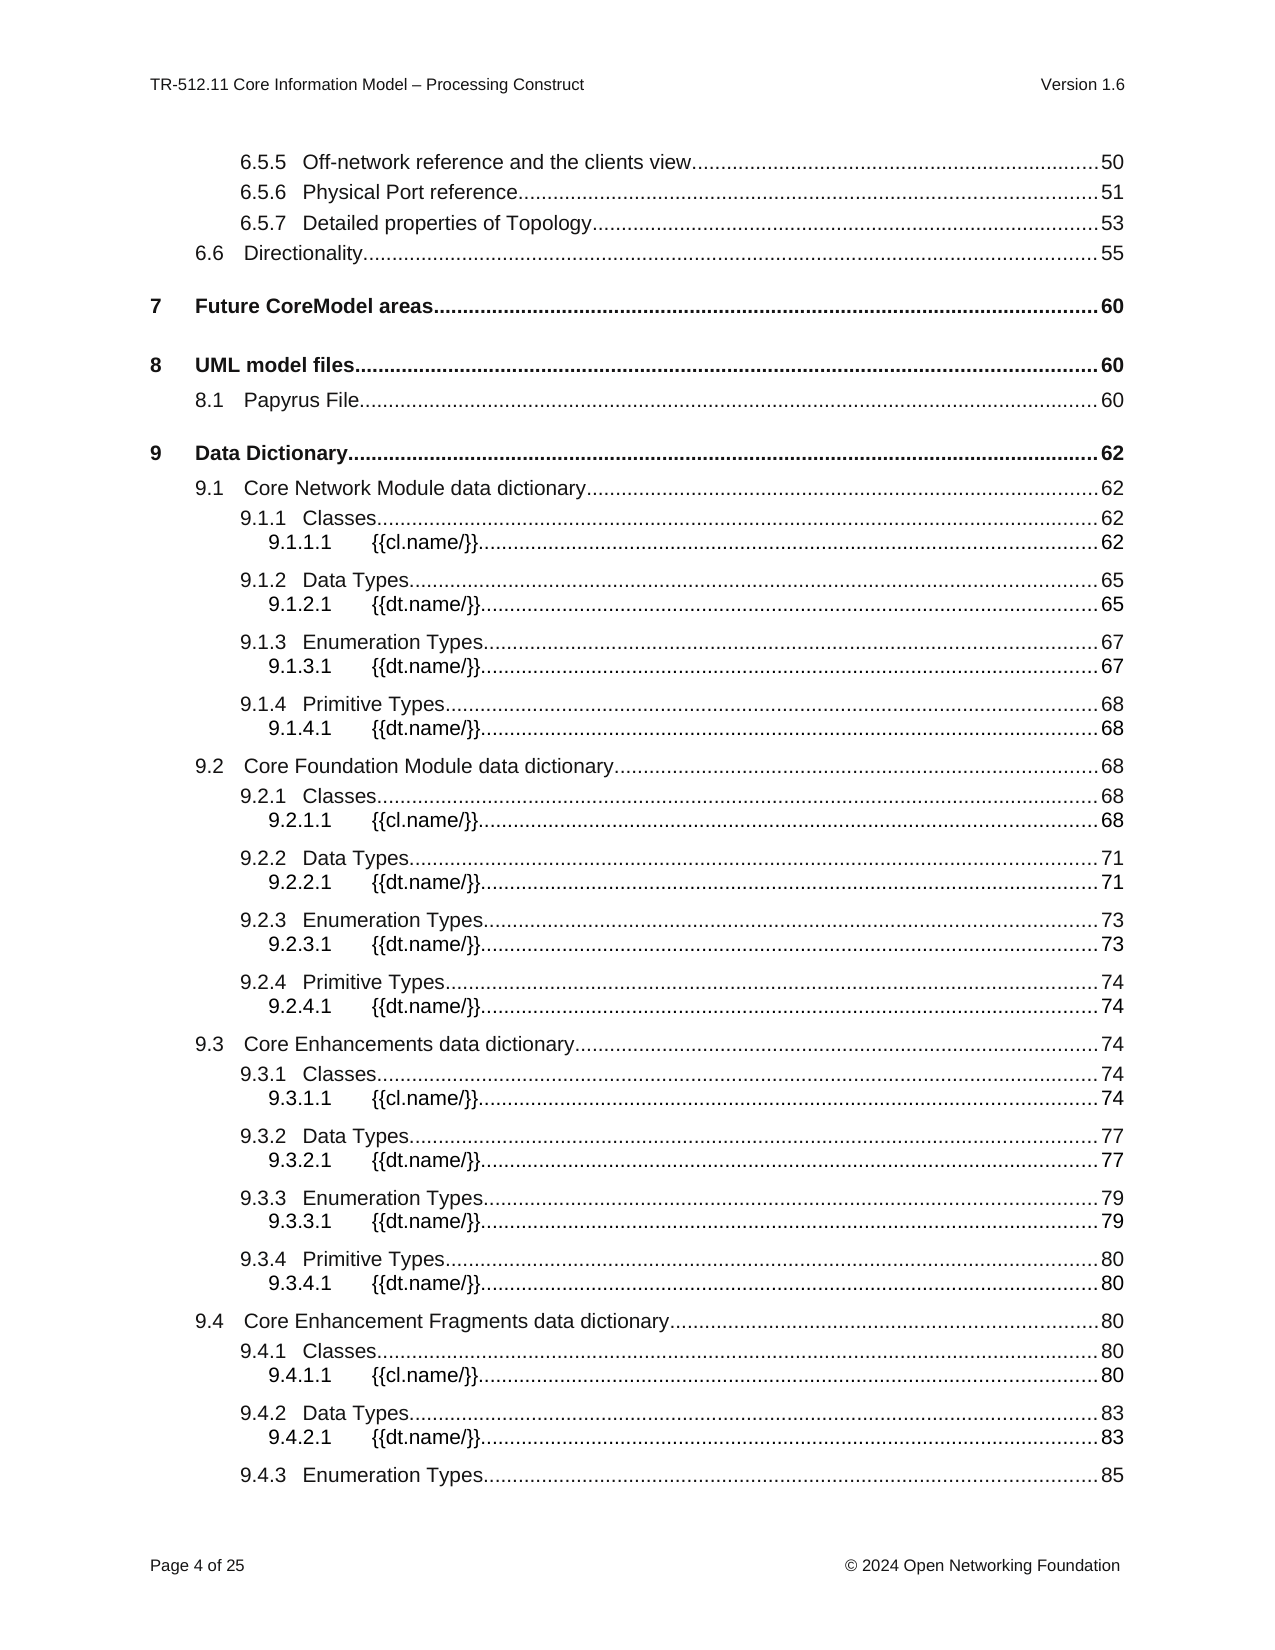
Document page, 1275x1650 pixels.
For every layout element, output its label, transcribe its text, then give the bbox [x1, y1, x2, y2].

text 9.1.1.1 {{cl.name/}} 62 [268, 530, 1125, 554]
text 6.5.7 Detailed properties of Topology 53 [240, 210, 1125, 234]
text 9.2.3 Enumeration Types 73 [240, 908, 1125, 932]
text 9.4 Core Enhancement Fragments data dictionary 80 [195, 1309, 1125, 1333]
text 7 Future CoreModel areas 60 [150, 277, 1125, 323]
text 9.4.1.1 {{cl.name/}} 80 [268, 1363, 1125, 1387]
text 9.2.4.1 {{dt.name/}} 74 [268, 993, 1125, 1017]
text 6.5.5 Off-network reference and the clients view 50 [240, 150, 1125, 174]
text 9.2.3.1 {{dt.name/}} 73 [268, 932, 1125, 956]
text 9.2.2 Data Types 71 [240, 846, 1125, 870]
text 9.3.3 Enumeration Types 79 [240, 1185, 1125, 1209]
text 6.6 Directionality 55 [195, 241, 1125, 264]
text 9.1.4 Primitive Types 68 [240, 692, 1125, 716]
text 9.4.2.1 {{dt.name/}} 83 [268, 1425, 1125, 1449]
text 9.3.1.1 {{cl.name/}} 74 [268, 1086, 1125, 1109]
text 9.2 Core Foundation Module data dictionary 68 [195, 754, 1125, 778]
text 9.2.1 Classes 68 [240, 784, 1125, 808]
text 8 UML model files 60 [150, 335, 1125, 381]
text 9.4.3 Enumeration Types 85 [240, 1463, 1125, 1487]
text 9.3.2.1 {{dt.name/}} 77 [268, 1147, 1125, 1171]
text 8.1 Papyrus File 60 [195, 387, 1125, 411]
text 9.3.3.1 {{dt.name/}} 79 [268, 1209, 1125, 1233]
text 9.2.4 Primitive Types 74 [240, 969, 1125, 993]
text 9.1.2 Data Types 65 [240, 568, 1125, 592]
text 9.2.1.1 {{cl.name/}} 68 [268, 808, 1125, 832]
text 9.1.4.1 {{dt.name/}} 68 [268, 716, 1125, 740]
text 9.1.1 Classes 62 [240, 506, 1125, 530]
text 9 Data Dictionary 62 [150, 424, 1125, 470]
text 9.3.2 Data Types 77 [240, 1123, 1125, 1147]
text 9.1.2.1 {{dt.name/}} 65 [268, 592, 1125, 616]
text 9.3 Core Enhancements data dictionary 74 [195, 1031, 1125, 1055]
text 9.3.1 Classes 74 [240, 1062, 1125, 1086]
text 9.1.3.1 {{dt.name/}} 67 [268, 654, 1125, 678]
text 9.1.3 Enumeration Types 67 [240, 630, 1125, 654]
text 9.4.2 Data Types 83 [240, 1401, 1125, 1425]
text 9.4.1 Classes 80 [240, 1339, 1125, 1363]
text 9.2.2.1 {{dt.name/}} 71 [268, 870, 1125, 894]
text 9.3.4.1 {{dt.name/}} 80 [268, 1271, 1125, 1295]
text 6.5.6 Physical Port reference 51 [240, 180, 1125, 204]
text 9.3.4 Primitive Types 80 [240, 1247, 1125, 1271]
text 9.1 Core Network Module data dictionary 62 [195, 476, 1125, 500]
